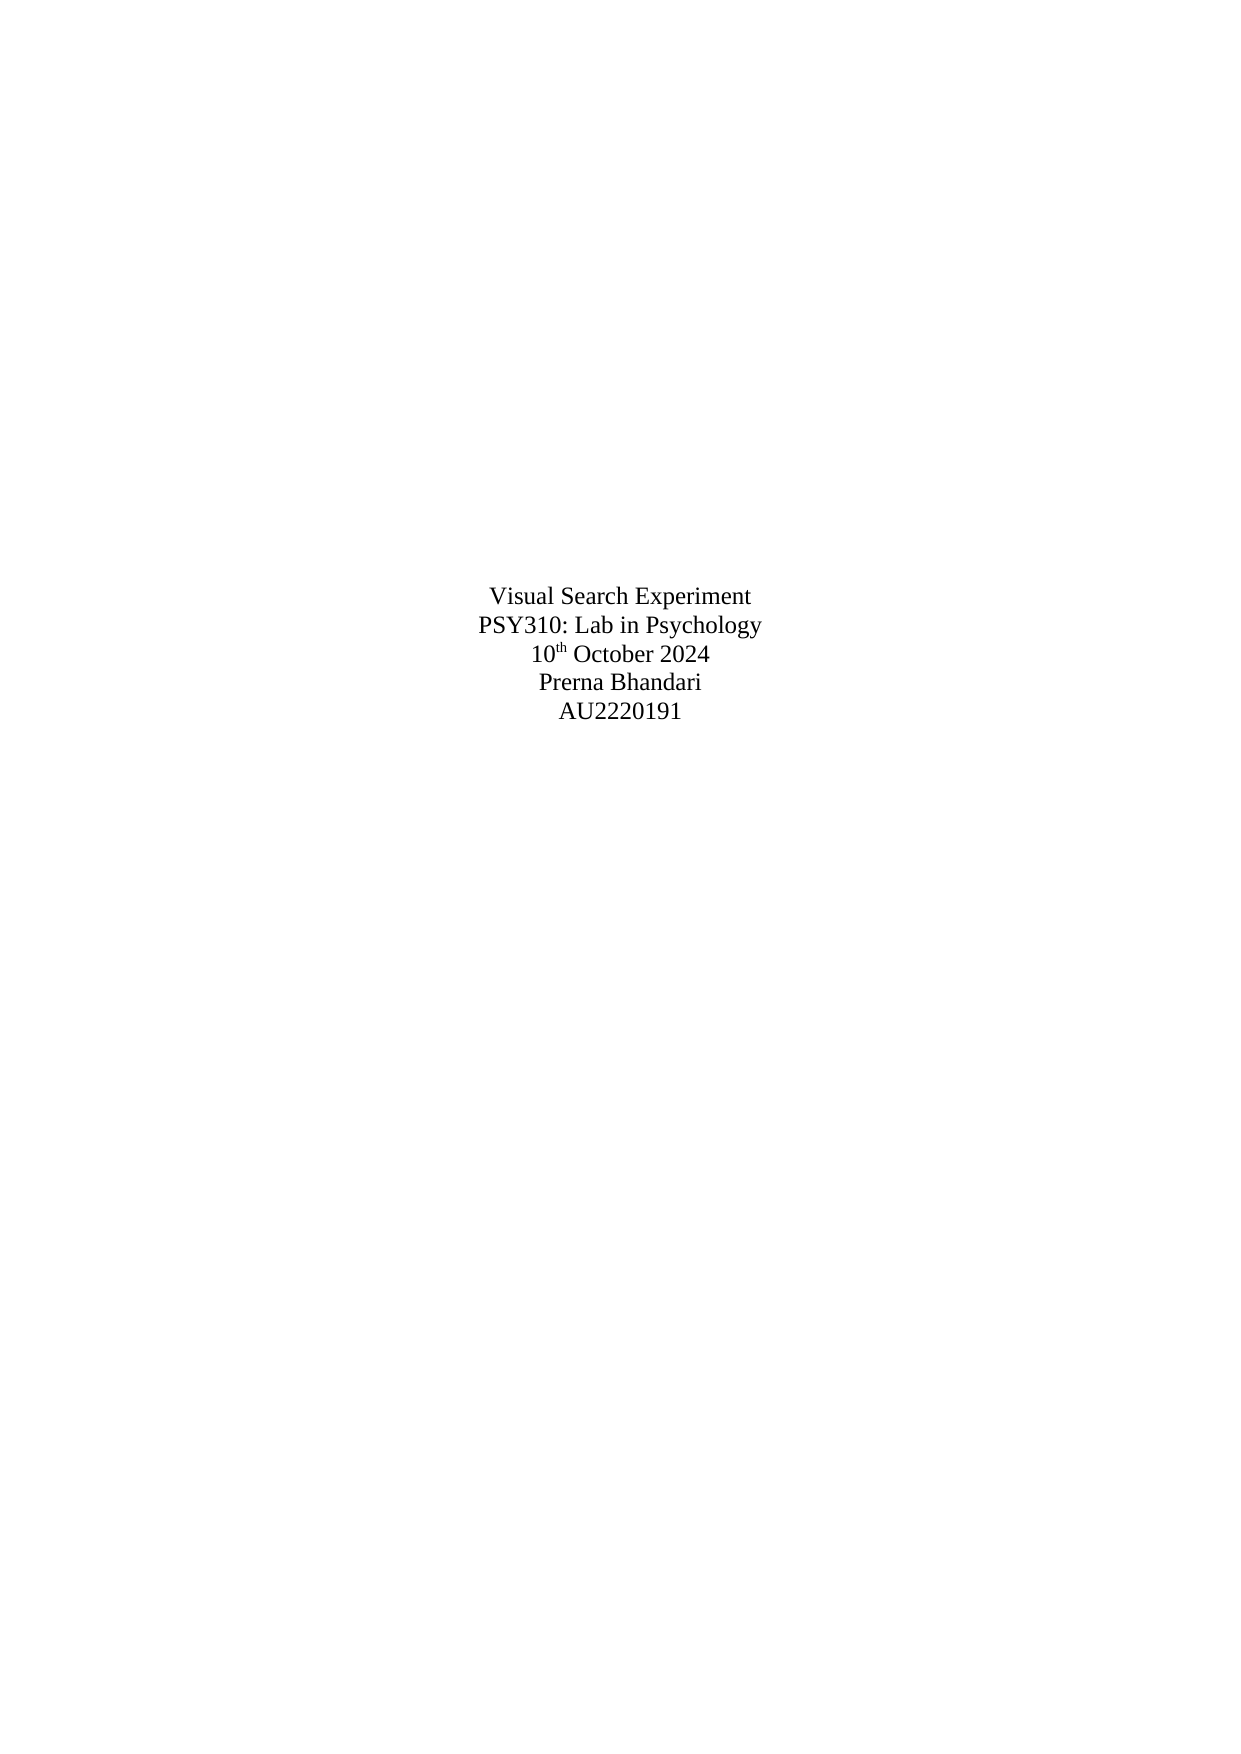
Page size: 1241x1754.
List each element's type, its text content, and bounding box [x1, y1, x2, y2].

text Visual Search Experiment [150, 581, 1090, 610]
text PSY310: Lab in Psychology [150, 610, 1090, 639]
text 10th October 2024 [150, 639, 1090, 667]
text Prerna Bhandari [150, 667, 1090, 696]
text AU2220191 [150, 696, 1090, 725]
